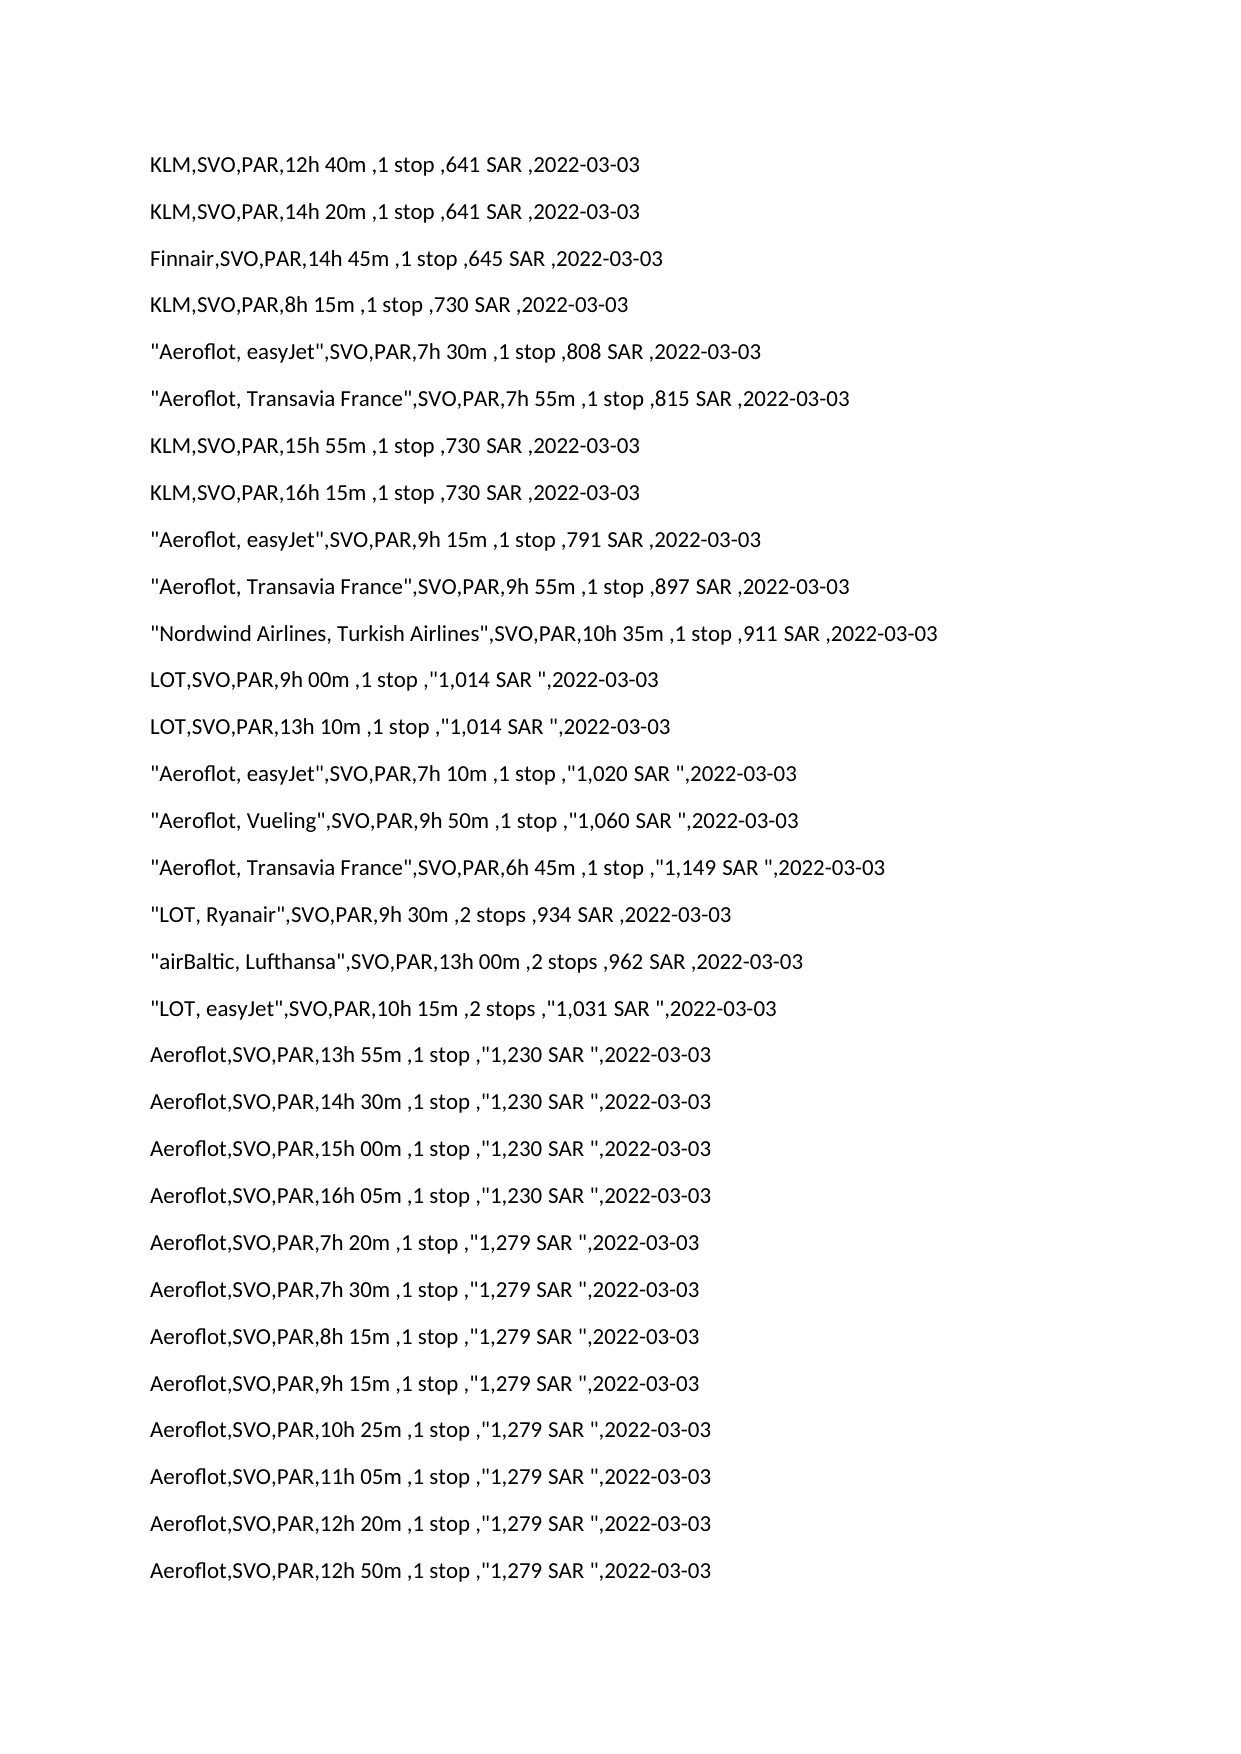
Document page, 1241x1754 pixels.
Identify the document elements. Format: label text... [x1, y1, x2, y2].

text "Aeroflot, easyJet",SVO,PAR,9h 15m ,1 stop ,791 SAR ,2022-03-03 [150, 525, 1090, 553]
text "LOT, Ryanair",SVO,PAR,9h 30m ,2 stops ,934 SAR ,2022-03-03 [150, 900, 1090, 928]
text "Aeroflot, Vueling",SVO,PAR,9h 50m ,1 stop ,"1,060 SAR ",2022-03-03 [150, 806, 1090, 834]
text "Aeroflot, easyJet",SVO,PAR,7h 10m ,1 stop ,"1,020 SAR ",2022-03-03 [150, 759, 1090, 787]
text Aeroflot,SVO,PAR,10h 25m ,1 stop ,"1,279 SAR ",2022-03-03 [150, 1416, 1090, 1444]
text LOT,SVO,PAR,13h 10m ,1 stop ,"1,014 SAR ",2022-03-03 [150, 712, 1090, 741]
text "airBaltic, Lufthansa",SVO,PAR,13h 00m ,2 stops ,962 SAR ,2022-03-03 [150, 947, 1090, 975]
text Aeroflot,SVO,PAR,12h 50m ,1 stop ,"1,279 SAR ",2022-03-03 [150, 1556, 1090, 1584]
text "Aeroflot, Transavia France",SVO,PAR,9h 55m ,1 stop ,897 SAR ,2022-03-03 [150, 572, 1090, 600]
text "Aeroflot, Transavia France",SVO,PAR,6h 45m ,1 stop ,"1,149 SAR ",2022-03-03 [150, 853, 1090, 881]
text Aeroflot,SVO,PAR,14h 30m ,1 stop ,"1,230 SAR ",2022-03-03 [150, 1087, 1090, 1116]
text KLM,SVO,PAR,8h 15m ,1 stop ,730 SAR ,2022-03-03 [150, 291, 1090, 319]
text "Nordwind Airlines, Turkish Airlines",SVO,PAR,10h 35m ,1 stop ,911 SAR ,2022-03-03 [150, 619, 1090, 647]
text Aeroflot,SVO,PAR,13h 55m ,1 stop ,"1,230 SAR ",2022-03-03 [150, 1041, 1090, 1069]
text KLM,SVO,PAR,12h 40m ,1 stop ,641 SAR ,2022-03-03 [150, 150, 1090, 178]
text Aeroflot,SVO,PAR,9h 15m ,1 stop ,"1,279 SAR ",2022-03-03 [150, 1369, 1090, 1397]
text Aeroflot,SVO,PAR,15h 00m ,1 stop ,"1,230 SAR ",2022-03-03 [150, 1134, 1090, 1162]
text KLM,SVO,PAR,15h 55m ,1 stop ,730 SAR ,2022-03-03 [150, 431, 1090, 459]
text Aeroflot,SVO,PAR,16h 05m ,1 stop ,"1,230 SAR ",2022-03-03 [150, 1181, 1090, 1209]
text KLM,SVO,PAR,16h 15m ,1 stop ,730 SAR ,2022-03-03 [150, 478, 1090, 506]
text Aeroflot,SVO,PAR,12h 20m ,1 stop ,"1,279 SAR ",2022-03-03 [150, 1509, 1090, 1537]
text KLM,SVO,PAR,14h 20m ,1 stop ,641 SAR ,2022-03-03 [150, 197, 1090, 225]
text Aeroflot,SVO,PAR,8h 15m ,1 stop ,"1,279 SAR ",2022-03-03 [150, 1322, 1090, 1350]
text Finnair,SVO,PAR,14h 45m ,1 stop ,645 SAR ,2022-03-03 [150, 244, 1090, 272]
text Aeroflot,SVO,PAR,7h 20m ,1 stop ,"1,279 SAR ",2022-03-03 [150, 1228, 1090, 1256]
text "Aeroflot, Transavia France",SVO,PAR,7h 55m ,1 stop ,815 SAR ,2022-03-03 [150, 384, 1090, 412]
text Aeroflot,SVO,PAR,7h 30m ,1 stop ,"1,279 SAR ",2022-03-03 [150, 1275, 1090, 1303]
text "LOT, easyJet",SVO,PAR,10h 15m ,2 stops ,"1,031 SAR ",2022-03-03 [150, 994, 1090, 1022]
text LOT,SVO,PAR,9h 00m ,1 stop ,"1,014 SAR ",2022-03-03 [150, 666, 1090, 694]
text "Aeroflot, easyJet",SVO,PAR,7h 30m ,1 stop ,808 SAR ,2022-03-03 [150, 337, 1090, 366]
text Aeroflot,SVO,PAR,11h 05m ,1 stop ,"1,279 SAR ",2022-03-03 [150, 1462, 1090, 1491]
